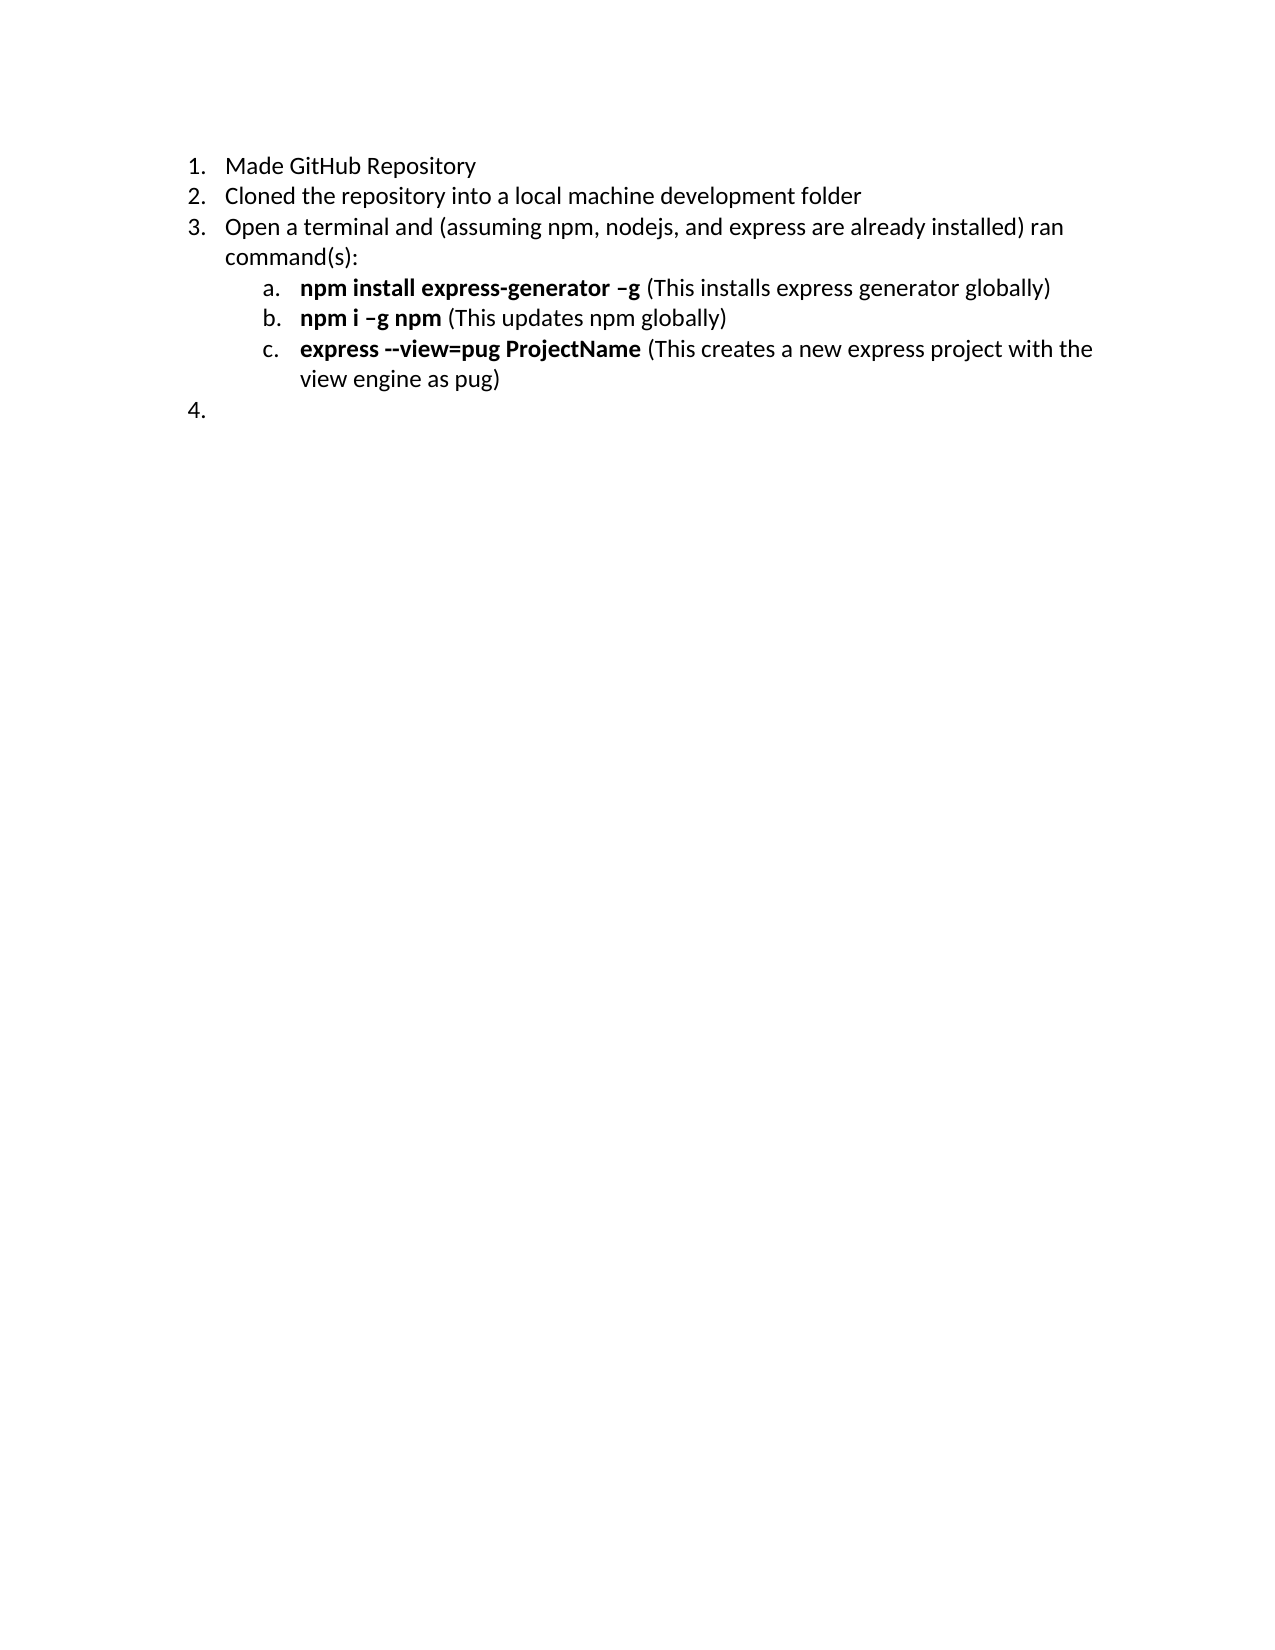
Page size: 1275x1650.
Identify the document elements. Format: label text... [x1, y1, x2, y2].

list Cloned the repository into a local machine development folder [187, 181, 1125, 211]
list express --view=pug ProjectName (This creates a new express project with the view engine as pug) [262, 333, 1125, 394]
list npm i –g npm (This updates npm globally) [262, 303, 1125, 333]
list Open a terminal and (assuming npm, nodejs, and express are already installed) ran command(s): [187, 211, 1125, 272]
list npm install express-generator –g (This installs express generator globally) [262, 272, 1125, 303]
list Made GitHub Repository [187, 150, 1125, 181]
